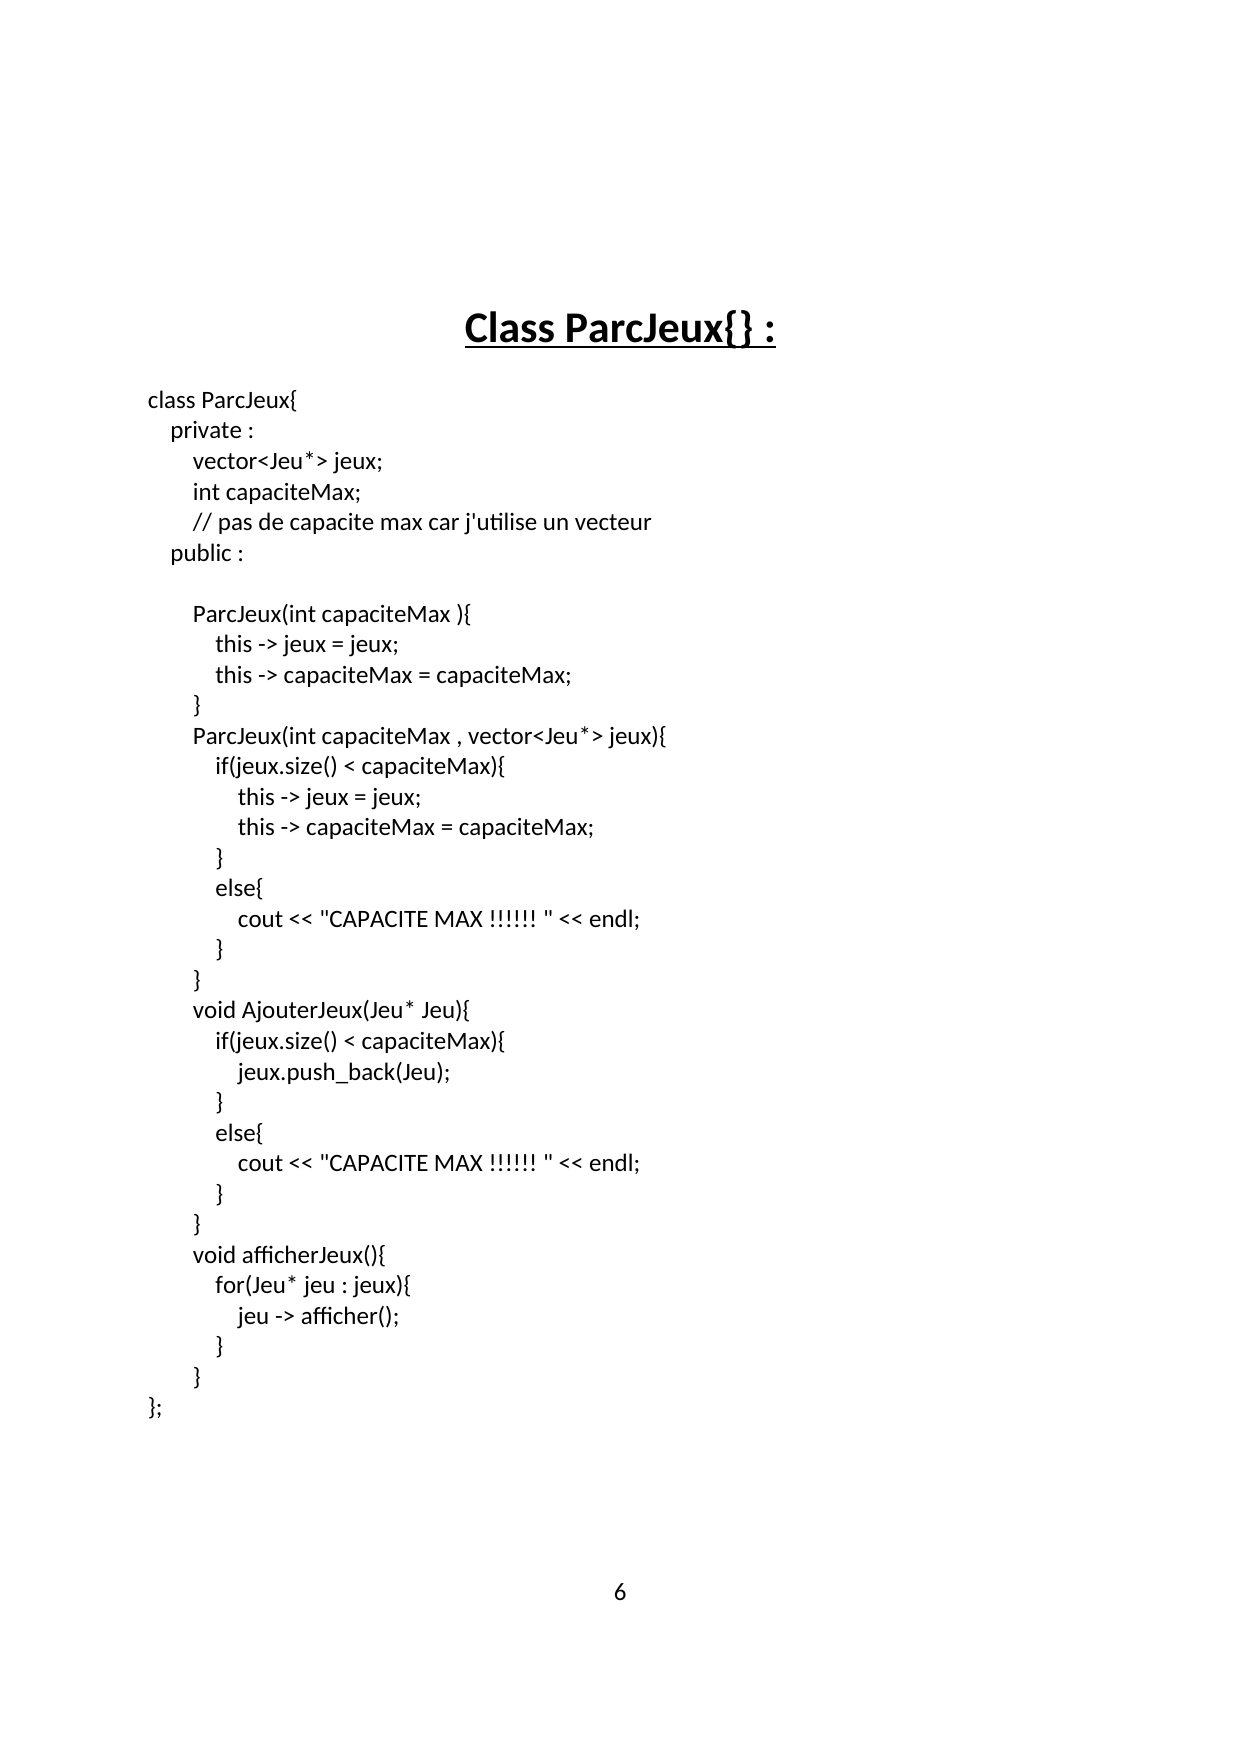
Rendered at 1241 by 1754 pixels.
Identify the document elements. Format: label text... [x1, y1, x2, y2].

text void AjouterJeux(Jeu* Jeu){ [148, 994, 1093, 1025]
text class ParcJeux{ [148, 384, 1093, 415]
text }; [148, 1391, 1093, 1422]
text void afficherJeux(){ [148, 1239, 1093, 1269]
text } [148, 842, 1093, 872]
text ParcJeux(int capaciteMax ){ [148, 598, 1093, 628]
text } [148, 1178, 1093, 1208]
text } [148, 689, 1093, 720]
text this -> jeux = jeux; [148, 628, 1093, 659]
text vector<Jeu*> jeux; [148, 445, 1093, 476]
text this -> capaciteMax = capaciteMax; [148, 811, 1093, 842]
text } [148, 1330, 1093, 1361]
text for(Jeu* jeu : jeux){ [148, 1269, 1093, 1300]
text private : [148, 415, 1093, 445]
text if(jeux.size() < capaciteMax){ [148, 750, 1093, 781]
text public : [148, 537, 1093, 567]
text cout << "CAPACITE MAX !!!!!! " << endl; [148, 903, 1093, 933]
text else{ [148, 872, 1093, 903]
text Class ParcJeux{} : [148, 300, 1093, 354]
text } [148, 964, 1093, 994]
text cout << "CAPACITE MAX !!!!!! " << endl; [148, 1147, 1093, 1178]
text } [148, 1086, 1093, 1117]
text } [148, 1361, 1093, 1391]
text else{ [148, 1117, 1093, 1147]
text if(jeux.size() < capaciteMax){ [148, 1025, 1093, 1056]
text // pas de capacite max car j'utilise un vecteur [148, 506, 1093, 537]
text } [148, 1208, 1093, 1239]
text jeu -> afficher(); [148, 1300, 1093, 1330]
text int capaciteMax; [148, 476, 1093, 506]
text ParcJeux(int capaciteMax , vector<Jeu*> jeux){ [148, 720, 1093, 750]
text jeux.push_back(Jeu); [148, 1056, 1093, 1086]
text this -> jeux = jeux; [148, 781, 1093, 811]
text } [148, 933, 1093, 964]
text this -> capaciteMax = capaciteMax; [148, 659, 1093, 689]
